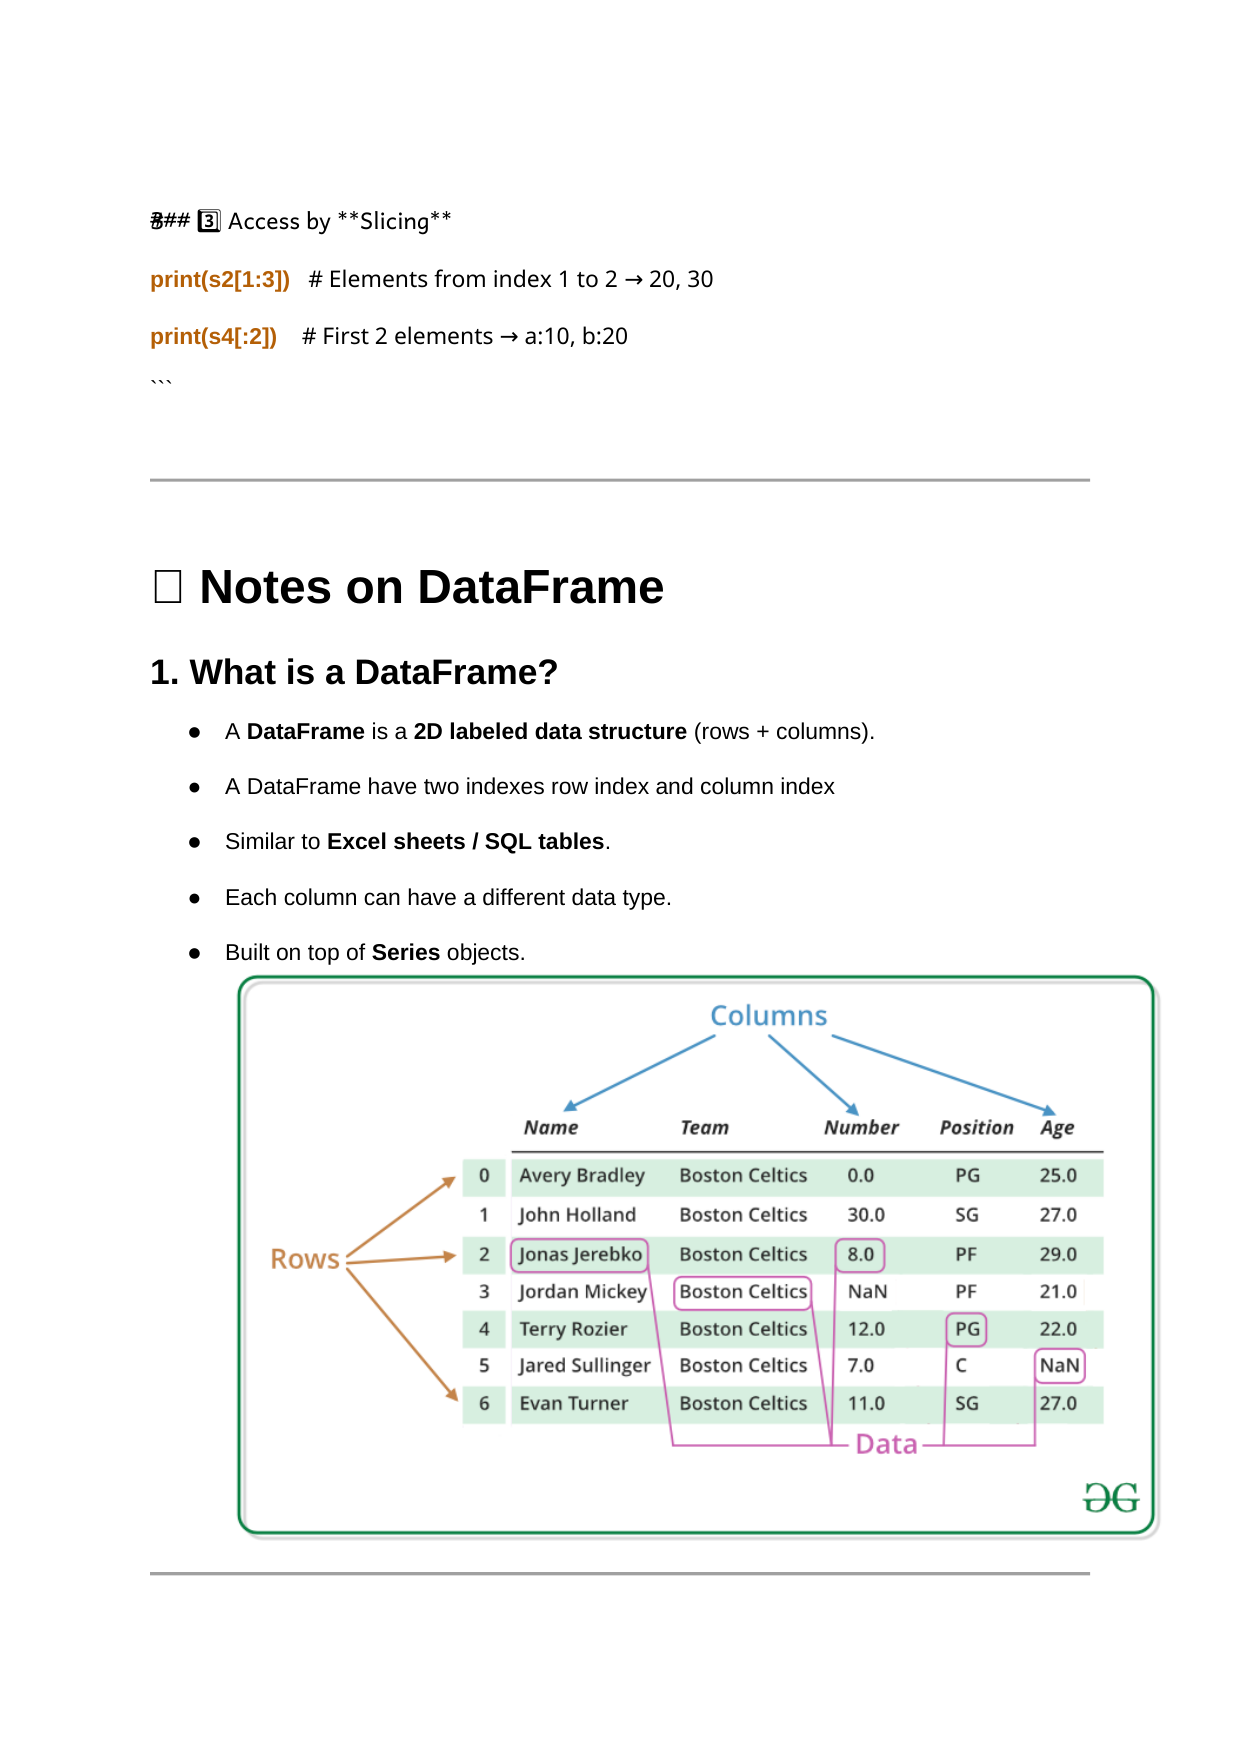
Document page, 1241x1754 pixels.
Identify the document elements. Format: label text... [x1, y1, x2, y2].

text print(s2[1:3]) [150, 263, 1090, 294]
list A DataFrame is a 2D labeled data structure (rows + columns). [187, 717, 1090, 773]
list Each column can have a different data type. [187, 883, 1090, 938]
picture [225, 966, 1166, 1548]
text print(s4[:2]) [150, 319, 1090, 351]
subtitle 1. What is a DataFrame? [150, 651, 1090, 692]
text ``` [150, 376, 1090, 402]
list Similar to Excel sheets / SQL tables. [187, 827, 1090, 883]
subtitle 📘 Notes on DataFrame [150, 559, 1090, 614]
list A DataFrame have two indexes row index and column index [187, 773, 1090, 827]
